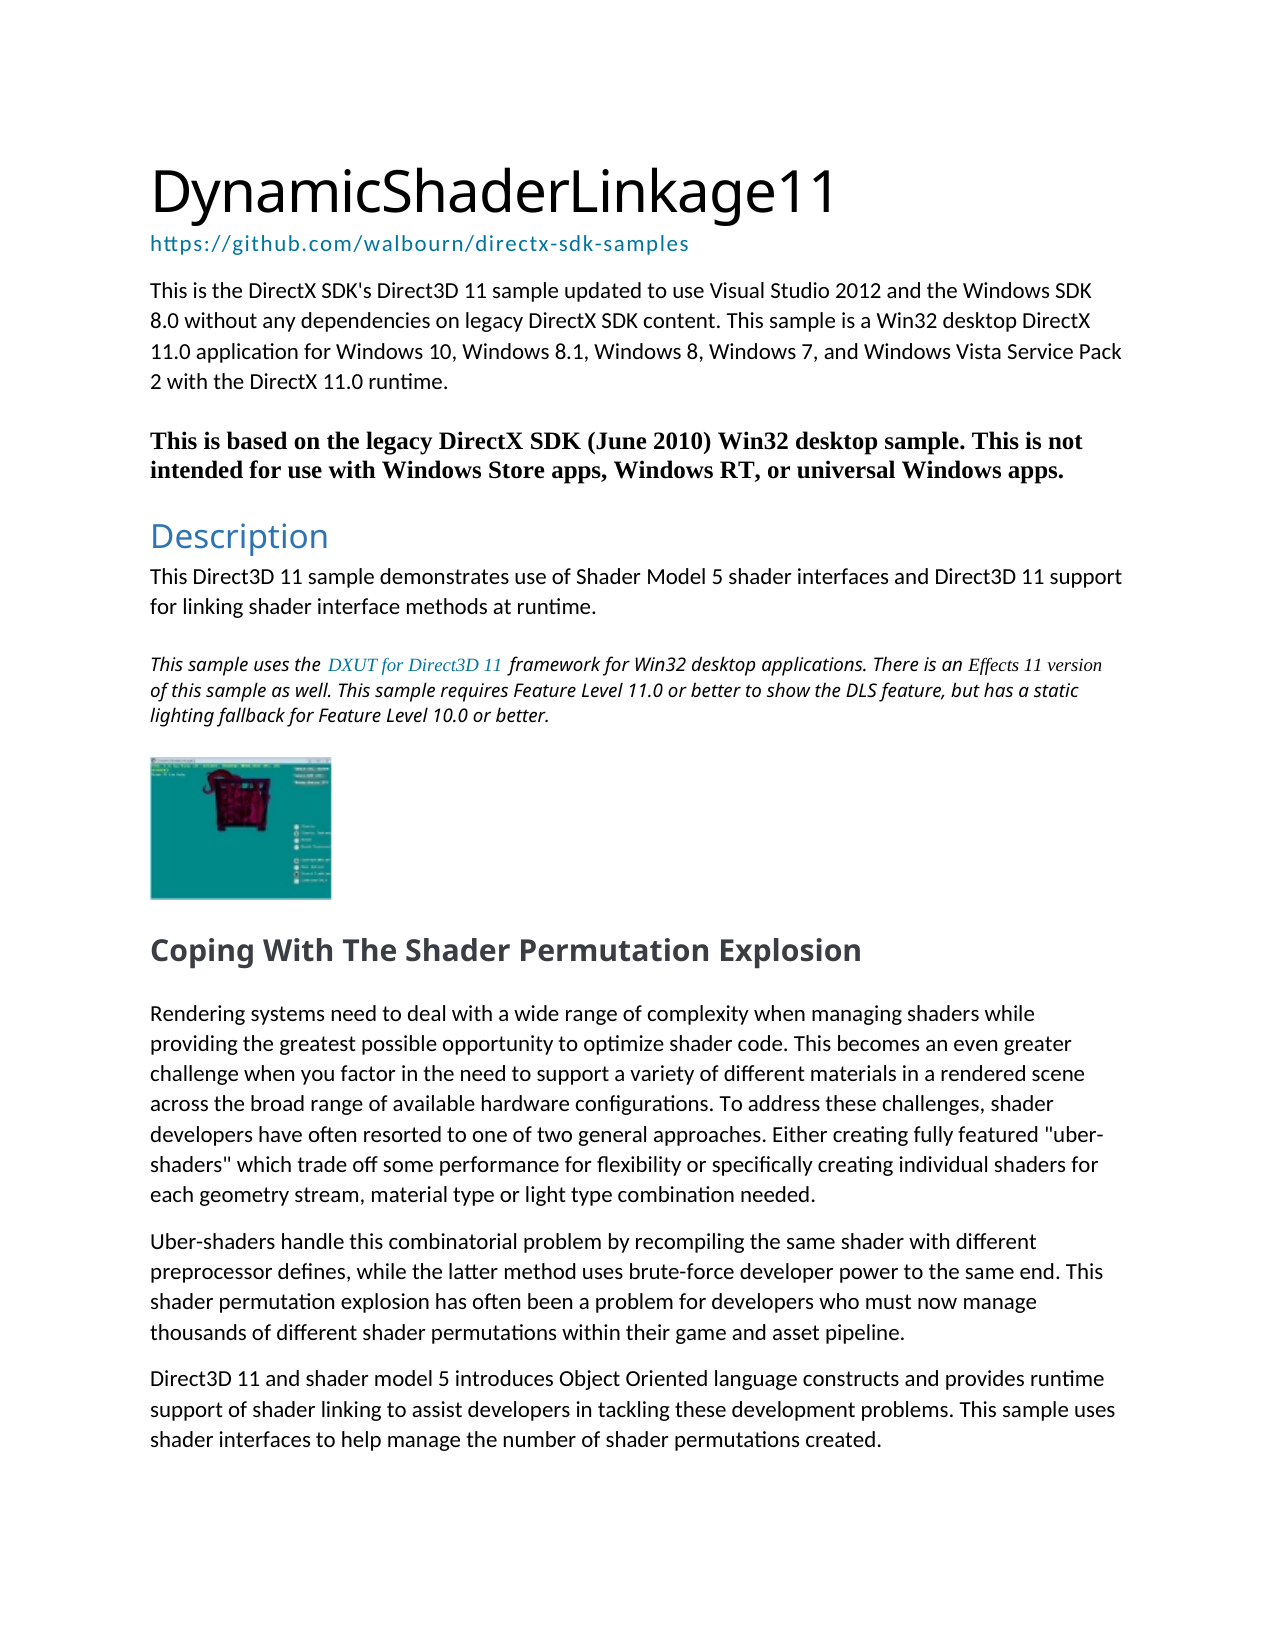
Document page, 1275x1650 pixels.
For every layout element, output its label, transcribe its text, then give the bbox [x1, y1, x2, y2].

subtitle Description [150, 513, 1125, 558]
text This is based on the legacy DirectX SDK (June 2010) Win32 desktop sample. This is not intended for use with Windows Store apps, Windows RT, or universal Windows apps. [150, 426, 1125, 484]
subtitle https://github.com/walbourn/directx-sdk-samples [150, 229, 1125, 257]
text Uber-shaders handle this combinatorial problem by recompiling the same shader with different preprocessor defines, while the latter method uses brute-force developer power to the same end. This shader permutation explosion has often been a problem for developers who must now manage thousands of different shader permutations within their game and asset pipeline. [150, 1227, 1125, 1346]
text This sample uses the DXUT for Direct3D 11 framework for Win32 desktop applications. There is an Effects 11 version of this sample as well. This sample requires Feature Level 11.0 or better to show the DLS feature, but has a static lighting fallback for Feature Level 10.0 or better. [150, 652, 1125, 728]
subtitle Coping With The Shader Permutation Explosion [150, 929, 1125, 970]
text This Direct3D 11 sample demonstrates use of Shader Model 5 shader interfaces and Direct3D 11 support for linking shader interface methods at runtime. [150, 562, 1125, 620]
text This is the DirectX SDK's Direct3D 11 sample updated to use Visual Studio 2012 and the Windows SDK 8.0 without any dependencies on legacy DirectX SDK content. This sample is a Win32 desktop DirectX 11.0 application for Windows 10, Windows 8.1, Windows 8, Windows 7, and Windows Vista Service Pack 2 with the DirectX 11.0 runtime. [150, 276, 1125, 395]
text Rendering systems need to deal with a wide range of complexity when managing shaders while providing the greatest possible opportunity to optimize shader code. This becomes an even greater challenge when you factor in the need to support a variety of different materials in a rendered scene across the broad range of available hardware configurations. To address these challenges, shader developers have often resorted to one of two general approaches. Either creating fully featured "uber-shaders" which trade off some performance for flexibility or specifically creating individual shaders for each geometry stream, material type or light type combination needed. [150, 999, 1125, 1208]
title DynamicShaderLinkage11 [150, 150, 1125, 229]
picture [150, 757, 332, 900]
text Direct3D 11 and shader model 5 introduces Object Oriented language constructs and provides runtime support of shader linking to assist developers in tackling these development problems. This sample uses shader interfaces to help manage the number of shader permutations created. [150, 1364, 1125, 1453]
picture [362, 659, 371, 670]
